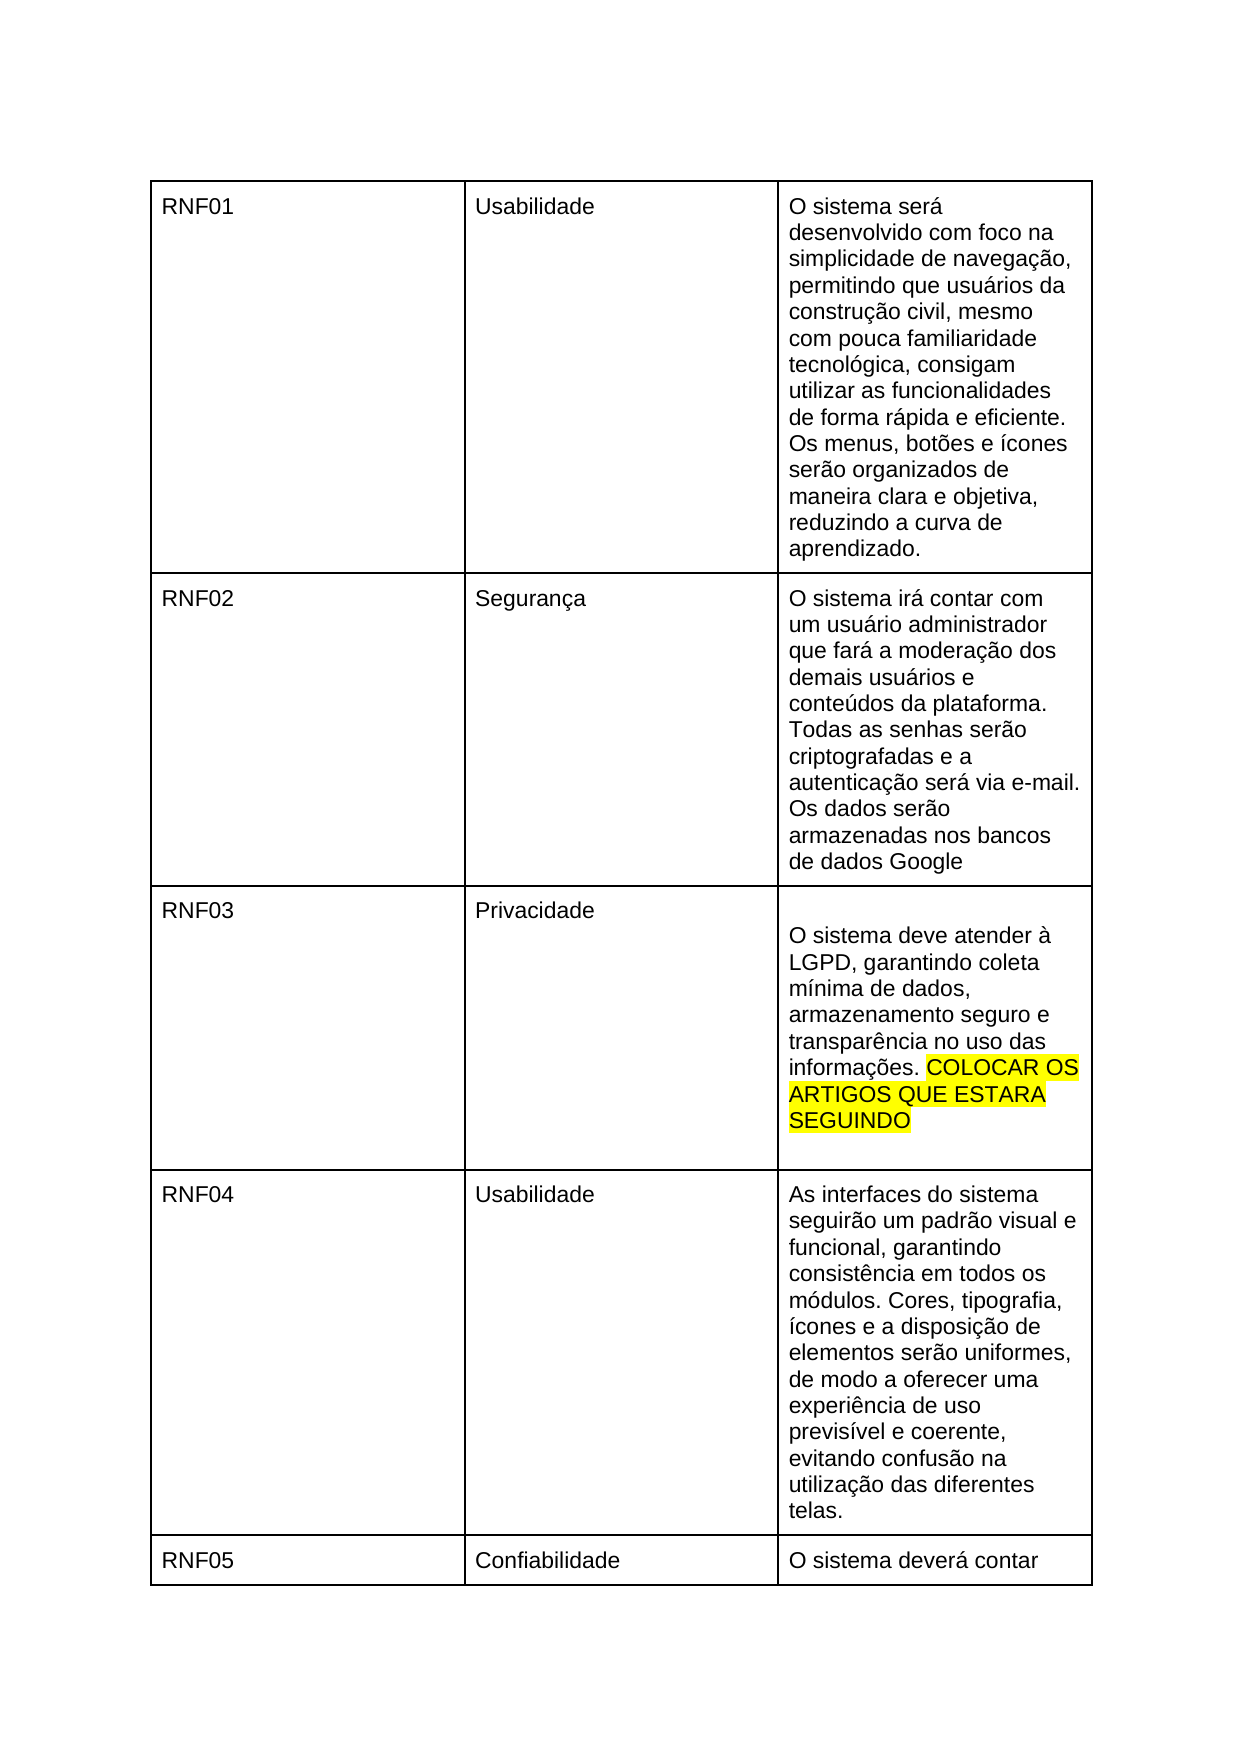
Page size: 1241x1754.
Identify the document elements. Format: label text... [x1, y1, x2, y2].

table_cell Privacidade [466, 887, 777, 1169]
table_cell RNF02 [152, 574, 464, 885]
table_cell RNF03 [152, 887, 464, 1169]
table_cell RNF04 [152, 1171, 464, 1534]
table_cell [779, 1536, 1091, 1583]
table_cell As interfaces do sistema seguirão um padrão visual e funcional, garantindo consistência em todos os módulos. Cores, tipografia, ícones e a disposição de elementos serão uniformes, de modo a oferecer uma experiência de uso previsível e coerente, evitando confusão na utilização das diferentes telas. [779, 1171, 1091, 1534]
table_cell O sistema irá contar com um usuário administrador que fará a moderação dos demais usuários e conteúdos da plataforma. Todas as senhas serão criptografadas e a autenticação será via e-mail. Os dados serão armazenadas nos bancos de dados Google [779, 574, 1091, 885]
table_header RNF01 [152, 182, 464, 572]
table_cell Usabilidade [466, 1171, 777, 1534]
table_header Usabilidade [466, 182, 777, 572]
table_cell Segurança [466, 574, 777, 885]
table_header O sistema será desenvolvido com foco na simplicidade de navegação, permitindo que usuários da construção civil, mesmo com pouca familiaridade tecnológica, consigam utilizar as funcionalidades de forma rápida e eficiente. Os menus, botões e ícones serão organizados de maneira clara e objetiva, reduzindo a curva de aprendizado. [779, 182, 1091, 572]
table_cell O sistema deve atender à LGPD, garantindo coleta mínima de dados, armazenamento seguro e transparência no uso das informações. COLOCAR OS ARTIGOS QUE ESTARA SEGUINDO [779, 887, 1091, 1169]
table_cell RNF05 [152, 1536, 464, 1583]
table_cell Confiabilidade [466, 1536, 777, 1583]
